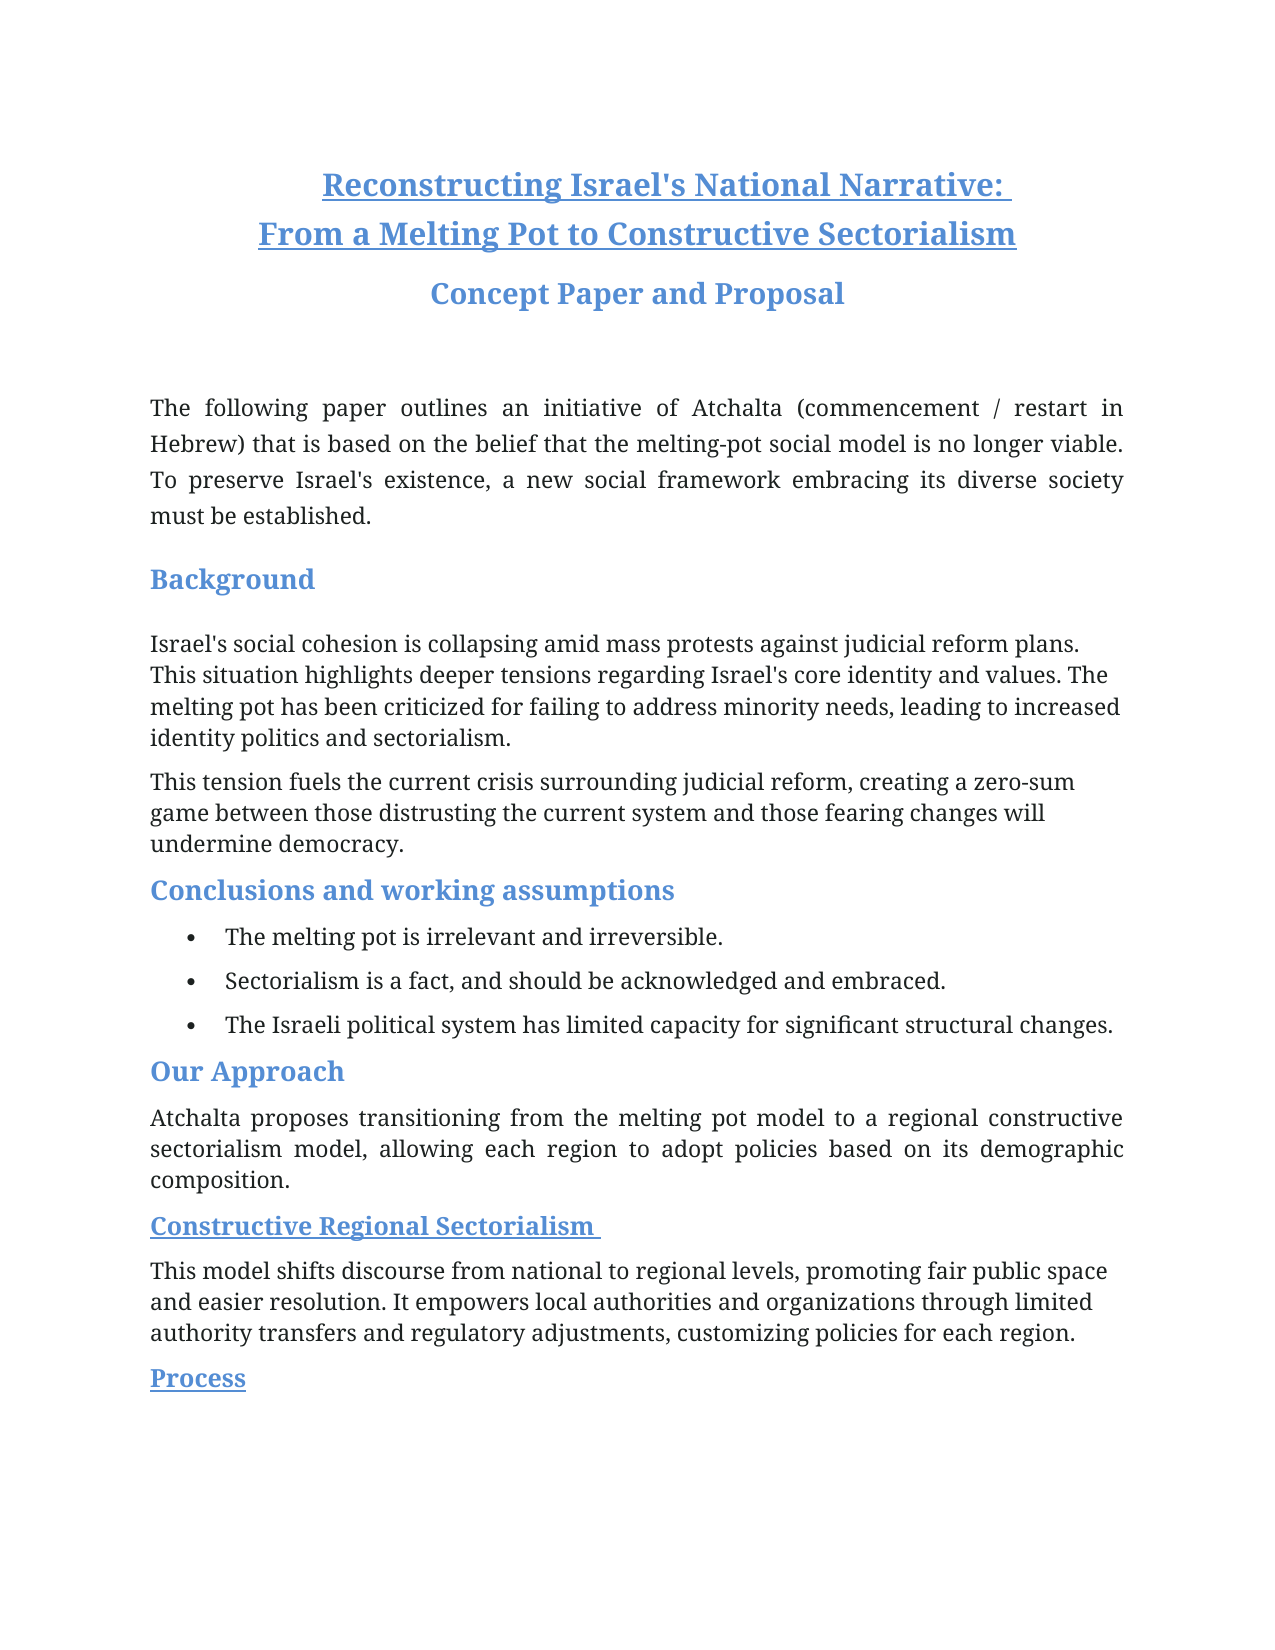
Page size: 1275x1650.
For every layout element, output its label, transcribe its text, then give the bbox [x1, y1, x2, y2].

text Atchalta proposes transitioning from the melting pot model to a regional constructive sectorialism model, allowing each region to adopt policies based on its demographic composition. [150, 1102, 1125, 1196]
subtitle Reconstructing Israel's National Narrative: From a Melting Pot to Constructive Sectorialism [150, 162, 1125, 254]
text This tension fuels the current crisis surrounding judicial reform, creating a zero-sum game between those distrusting the current system and those fearing changes will undermine democracy. [150, 766, 1125, 859]
text Constructive Regional Sectorialism [150, 1208, 1125, 1242]
text The following paper outlines an initiative of Atchalta (commencement / restart in Hebrew) that is based on the belief that the melting-pot social model is no longer viable. To preserve Israel's existence, a new social framework embracing its diverse society must be established. [150, 392, 1125, 531]
list The Israeli political system has limited capacity for significant structural changes. [187, 1009, 1125, 1040]
text Israel's social cohesion is collapsing amid mass protests against judicial reform plans. This situation highlights deeper tensions regarding Israel's core identity and values. The melting pot has been criticized for failing to address minority needs, leading to increased identity politics and sectorialism. [150, 628, 1125, 753]
text Background [150, 561, 1125, 598]
text Process [150, 1361, 1125, 1395]
text This model shifts discourse from national to regional levels, promoting fair public space and easier resolution. It empowers local authorities and organizations through limited authority transfers and regulatory adjustments, customizing policies for each region. [150, 1255, 1125, 1348]
list Sectorialism is a fact, and should be acknowledged and embraced. [187, 965, 1125, 996]
text Conclusions and working assumptions [150, 872, 1125, 909]
text Our Approach [150, 1052, 1125, 1089]
text Concept Paper and Proposal [150, 273, 1125, 313]
list The melting pot is irrelevant and irreversible. [187, 921, 1125, 952]
